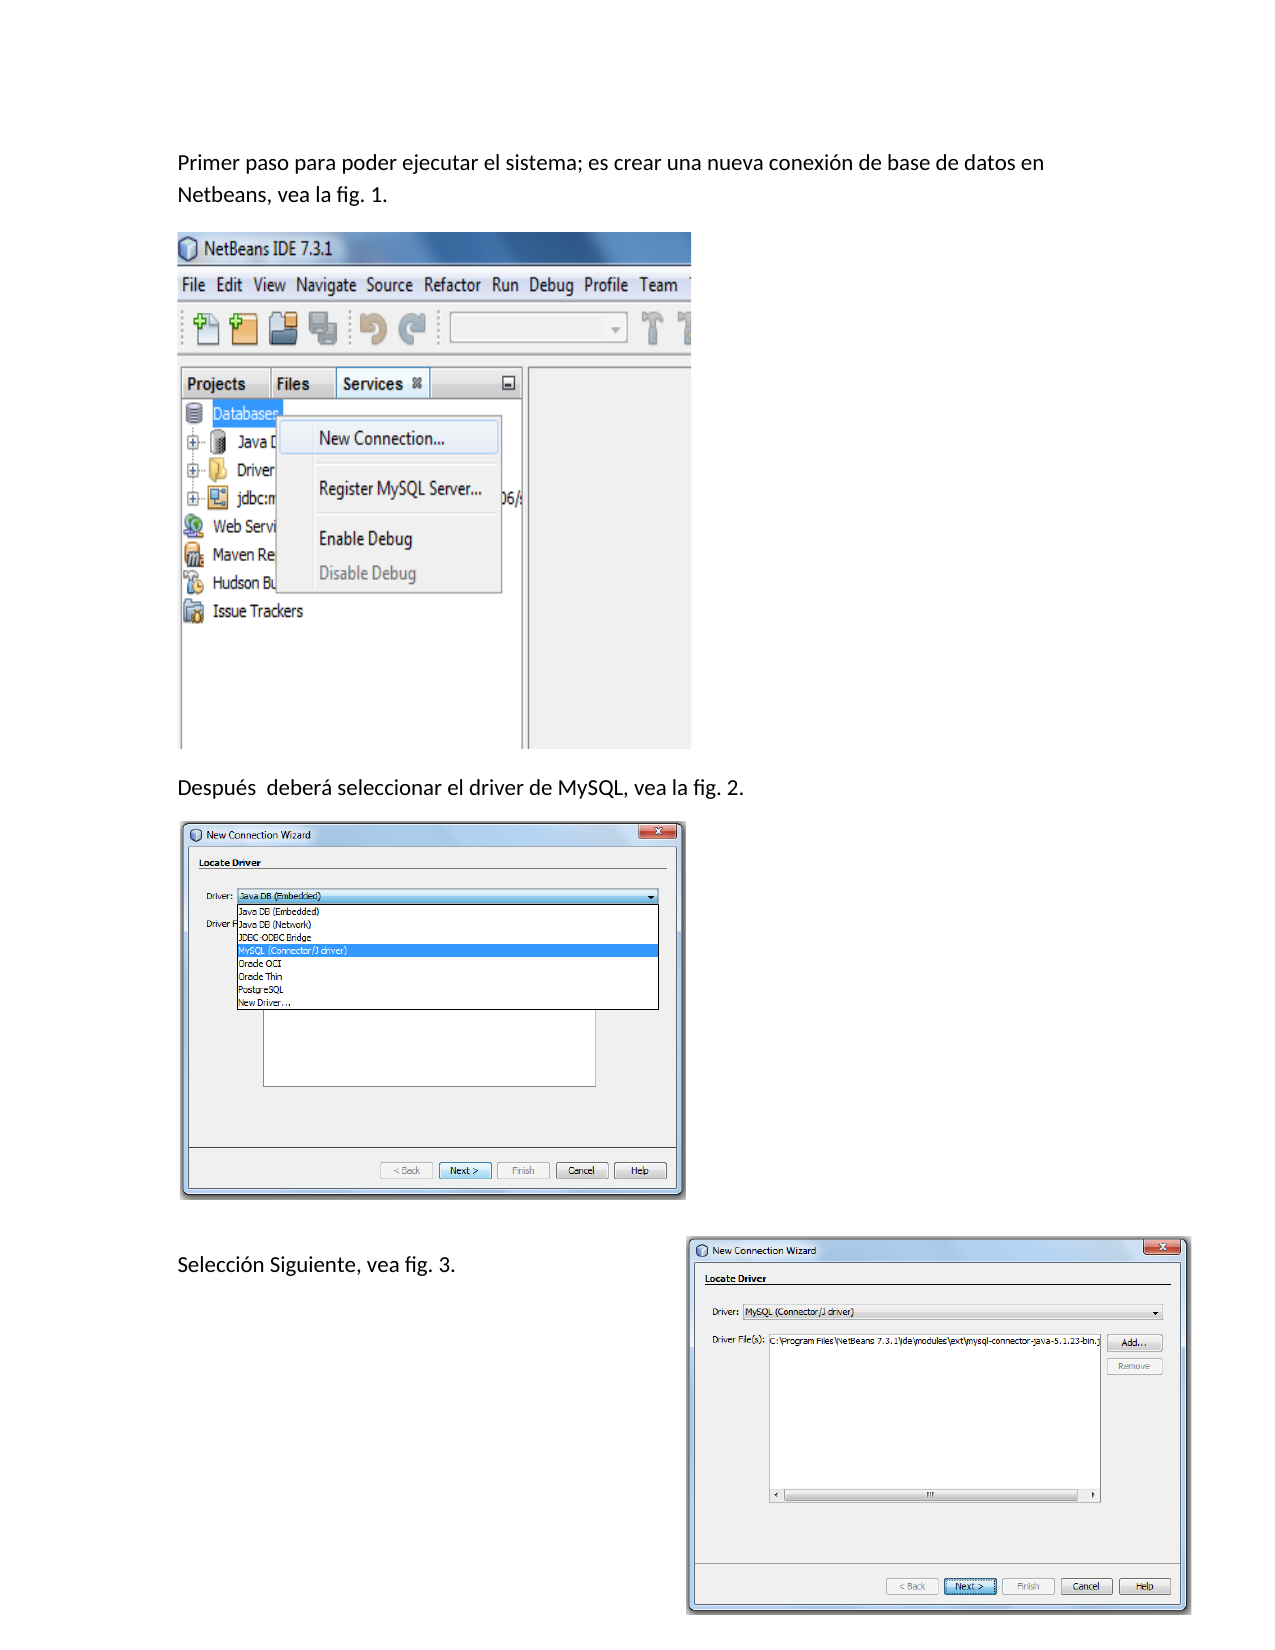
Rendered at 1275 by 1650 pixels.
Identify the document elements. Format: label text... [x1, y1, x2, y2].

picture [179, 821, 686, 1200]
picture [177, 232, 692, 749]
text Después deberá seleccionar el driver de MySQL, vea la fig. 2. [177, 773, 1098, 801]
text Selección Siguiente, vea fig. 3. [177, 1251, 1098, 1279]
picture [686, 1236, 1192, 1615]
text Primer paso para poder ejecutar el sistema; es crear una nueva conexión de base de datos en Netbeans, vea la fig. 1. [177, 148, 1098, 208]
